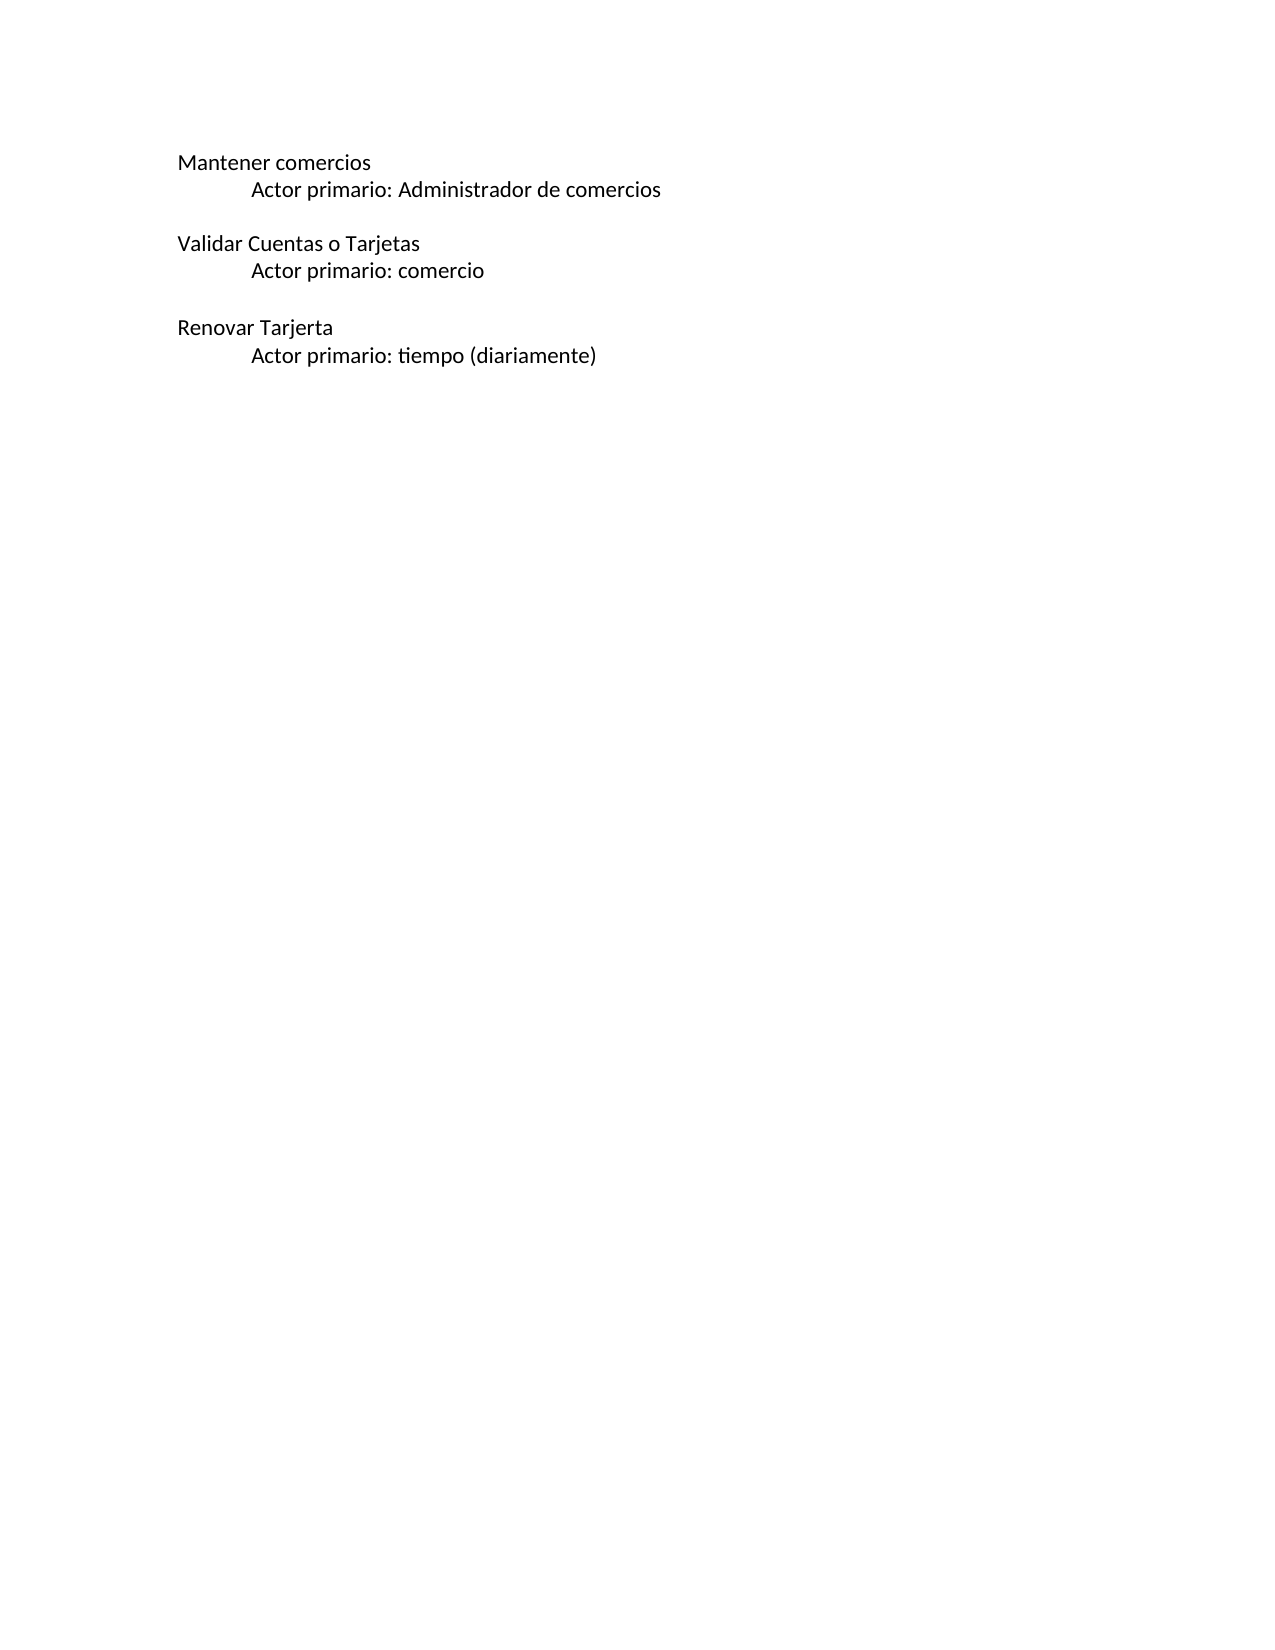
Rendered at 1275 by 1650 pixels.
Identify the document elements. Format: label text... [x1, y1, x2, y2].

text Actor primario: tiempo (diariamente) [177, 341, 1098, 369]
text Mantener comercios [177, 148, 1098, 176]
text Validar Cuentas o Tarjetas [177, 229, 1098, 257]
text Renovar Tarjerta [177, 313, 1098, 341]
text Actor primario: Administrador de comercios [177, 176, 1098, 204]
text Actor primario: comercio [177, 257, 1098, 285]
